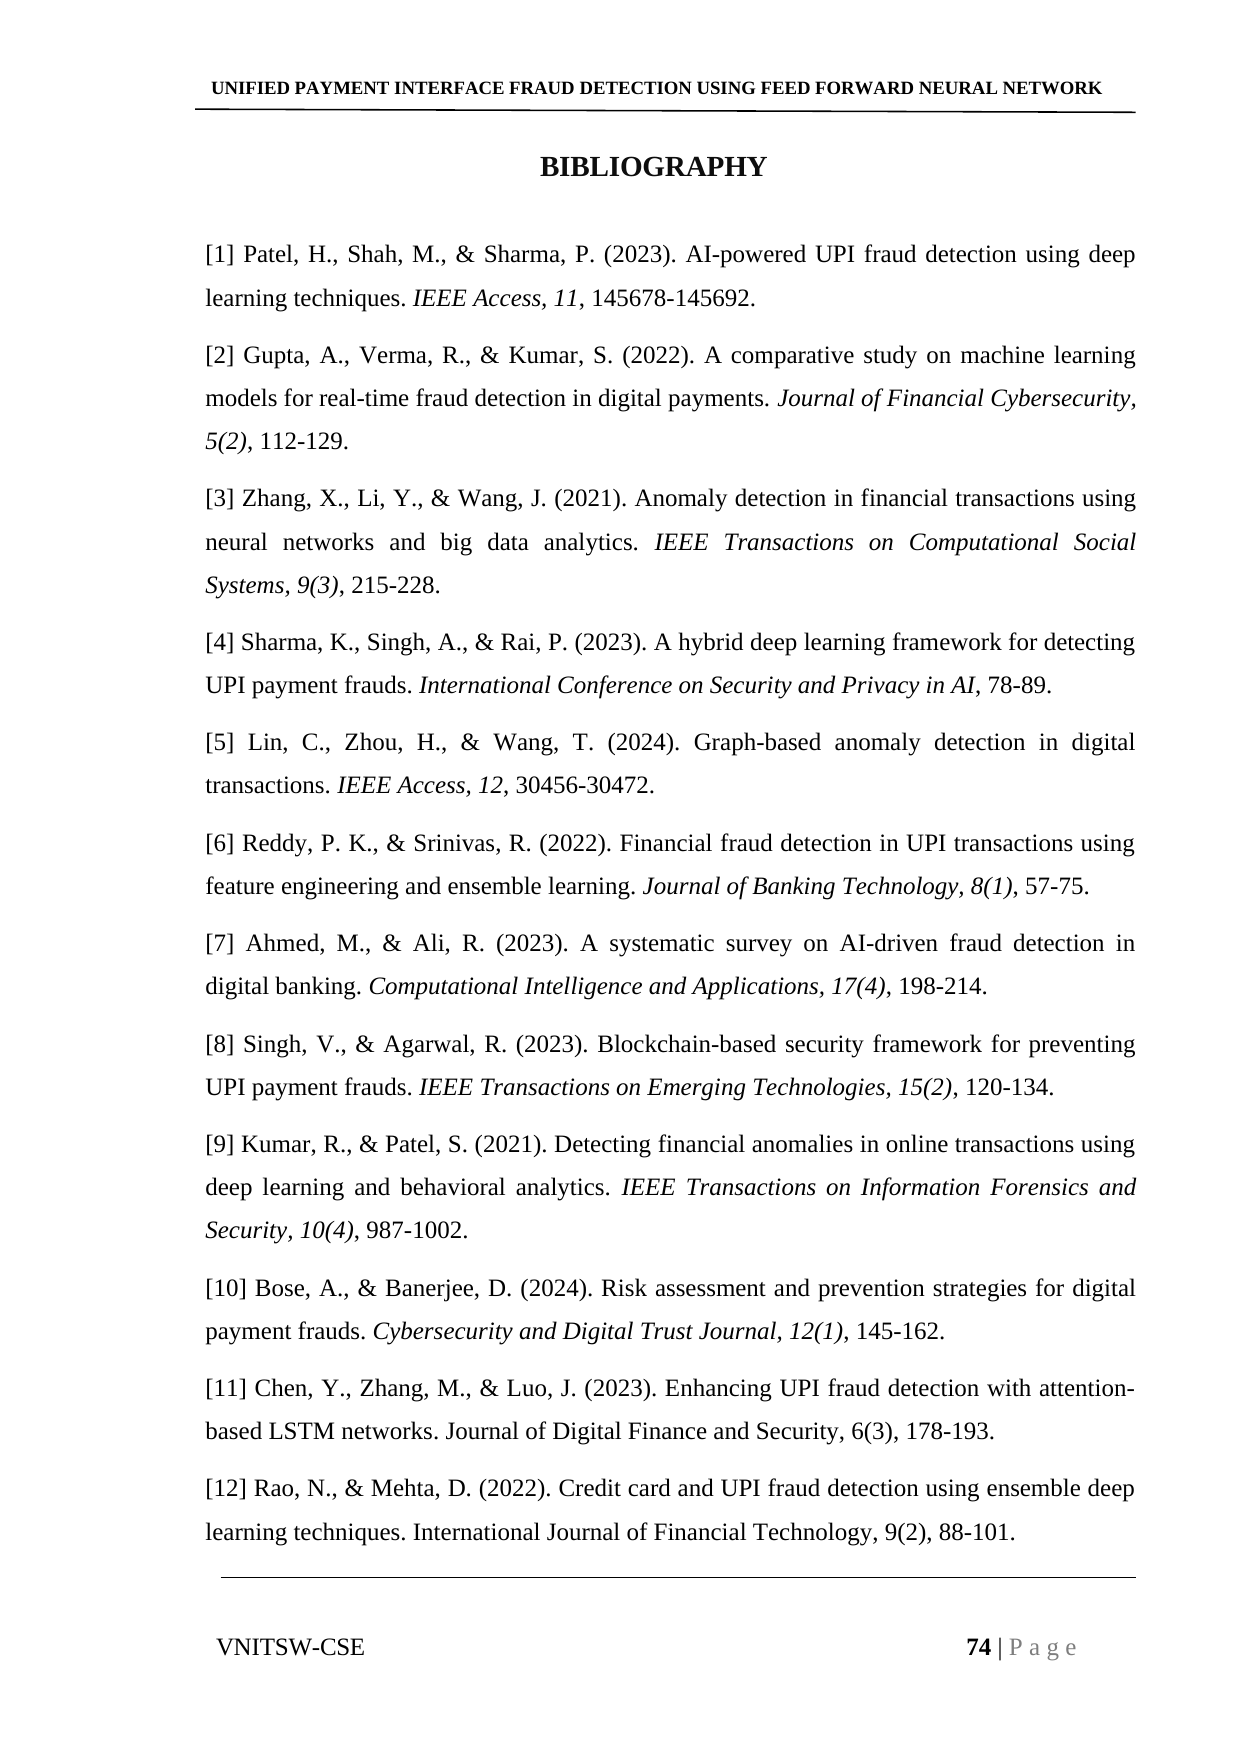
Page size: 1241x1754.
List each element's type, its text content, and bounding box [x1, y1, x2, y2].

list [1] Patel, H., Shah, M., & Sharma, P. (2023). AI-powered UPI fraud detection using deep learning techniques. IEEE Access, 11, 145678-145692. [205, 239, 1137, 311]
list [7] Ahmed, M., & Ali, R. (2023). A systematic survey on AI-driven fraud detection in digital banking. Computational Intelligence and Applications, 17(4), 198-214. [205, 928, 1137, 1000]
list [8] Singh, V., & Agarwal, R. (2023). Blockchain-based security framework for preventing UPI payment frauds. IEEE Transactions on Emerging Technologies, 15(2), 120-134. [205, 1029, 1137, 1101]
list [5] Lin, C., Zhou, H., & Wang, T. (2024). Graph-based anomaly detection in digital transactions. IEEE Access, 12, 30456-30472. [205, 727, 1137, 799]
list [4] Sharma, K., Singh, A., & Rai, P. (2023). A hybrid deep learning framework for detecting UPI payment frauds. International Conference on Security and Privacy in AI, 78-89. [205, 627, 1137, 699]
list [2] Gupta, A., Verma, R., & Kumar, S. (2022). A comparative study on machine learning models for real-time fraud detection in digital payments. Journal of Financial Cybersecurity, 5(2), 112-129. [205, 340, 1137, 455]
list [6] Reddy, P. K., & Srinivas, R. (2022). Financial fraud detection in UPI transactions using feature engineering and ensemble learning. Journal of Banking Technology, 8(1), 57-75. [205, 828, 1137, 900]
list [12] Rao, N., & Mehta, D. (2022). Credit card and UPI fraud detection using ensemble deep learning techniques. International Journal of Financial Technology, 9(2), 88-101. [205, 1473, 1137, 1545]
subtitle BIBLIOGRAPHY [177, 149, 1131, 182]
list [9] Kumar, R., & Patel, S. (2021). Detecting financial anomalies in online transactions using deep learning and behavioral analytics. IEEE Transactions on Information Forensics and Security, 10(4), 987-1002. [205, 1129, 1137, 1244]
list [3] Zhang, X., Li, Y., & Wang, J. (2021). Anomaly detection in financial transactions using neural networks and big data analytics. IEEE Transactions on Computational Social Systems, 9(3), 215-228. [205, 483, 1137, 598]
list [11] Chen, Y., Zhang, M., & Luo, J. (2023). Enhancing UPI fraud detection with attention-based LSTM networks. Journal of Digital Finance and Security, 6(3), 178-193. [205, 1373, 1137, 1445]
list [10] Bose, A., & Banerjee, D. (2024). Risk assessment and prevention strategies for digital payment frauds. Cybersecurity and Digital Trust Journal, 12(1), 145-162. [205, 1273, 1137, 1344]
